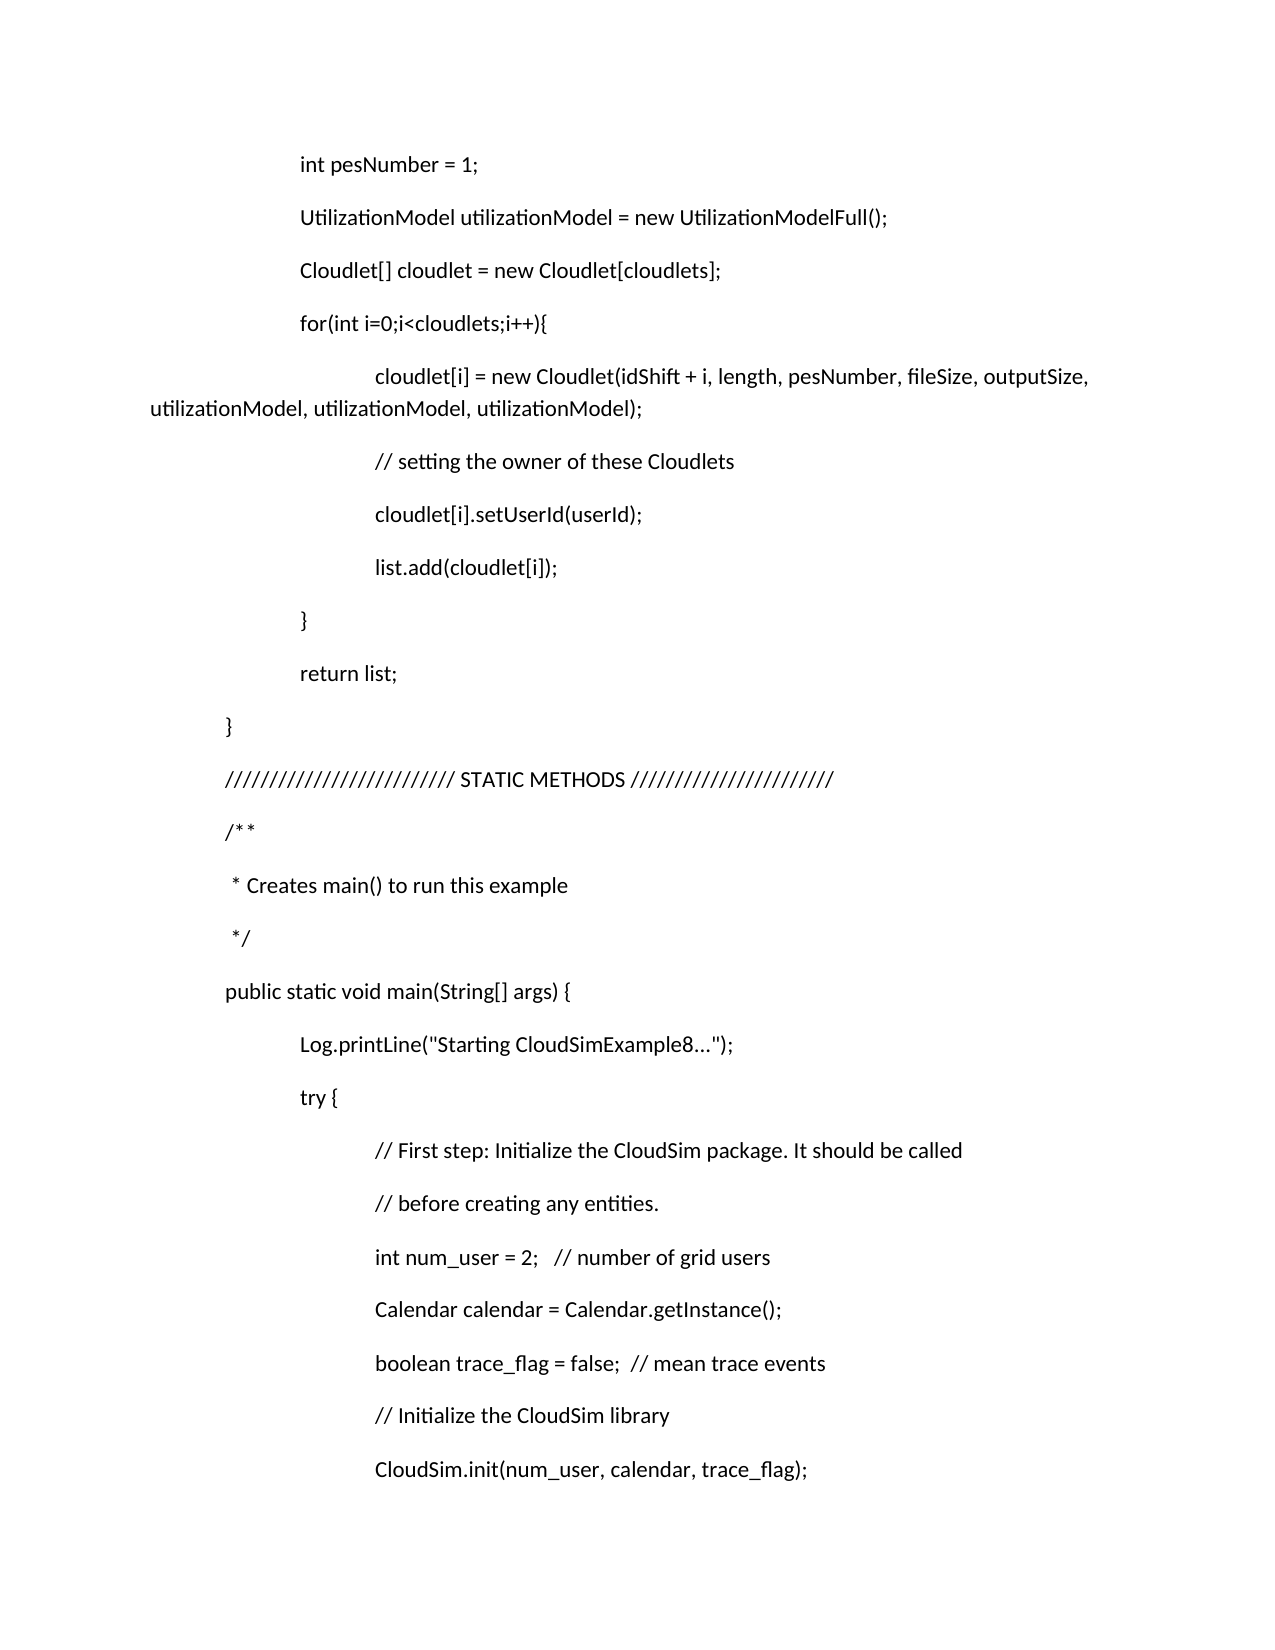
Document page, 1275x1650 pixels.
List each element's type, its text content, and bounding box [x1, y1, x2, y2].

text Calendar calendar = Calendar.getInstance(); [150, 1296, 1125, 1324]
text * Creates main() to run this example [150, 871, 1125, 899]
text // First step: Initialize the CloudSim package. It should be called [150, 1137, 1125, 1164]
text cloudlet[i].setUserId(userId); [150, 500, 1125, 528]
text Log.printLine("Starting CloudSimExample8..."); [150, 1031, 1125, 1058]
text list.add(cloudlet[i]); [150, 553, 1125, 581]
text Cloudlet[] cloudlet = new Cloudlet[cloudlets]; [150, 256, 1125, 284]
text ////////////////////////// STATIC METHODS /////////////////////// [150, 765, 1125, 793]
text UtilizationModel utilizationModel = new UtilizationModelFull(); [150, 203, 1125, 231]
text return list; [150, 659, 1125, 687]
text // Initialize the CloudSim library [150, 1402, 1125, 1430]
text boolean trace_flag = false; // mean trace events [150, 1349, 1125, 1377]
text } [150, 712, 1125, 740]
text */ [150, 924, 1125, 952]
text cloudlet[i] = new Cloudlet(idShift + i, length, pesNumber, fileSize, outputSize, utilizationModel, utilizationModel, utilizationModel); [150, 362, 1125, 422]
text int num_user = 2; // number of grid users [150, 1243, 1125, 1271]
text /** [150, 818, 1125, 846]
text CloudSim.init(num_user, calendar, trace_flag); [150, 1455, 1125, 1483]
text int pesNumber = 1; [150, 150, 1125, 178]
text try { [150, 1083, 1125, 1112]
text for(int i=0;i<cloudlets;i++){ [150, 309, 1125, 337]
text // before creating any entities. [150, 1189, 1125, 1218]
text public static void main(String[] args) { [150, 977, 1125, 1006]
text } [150, 606, 1125, 634]
text // setting the owner of these Cloudlets [150, 447, 1125, 475]
